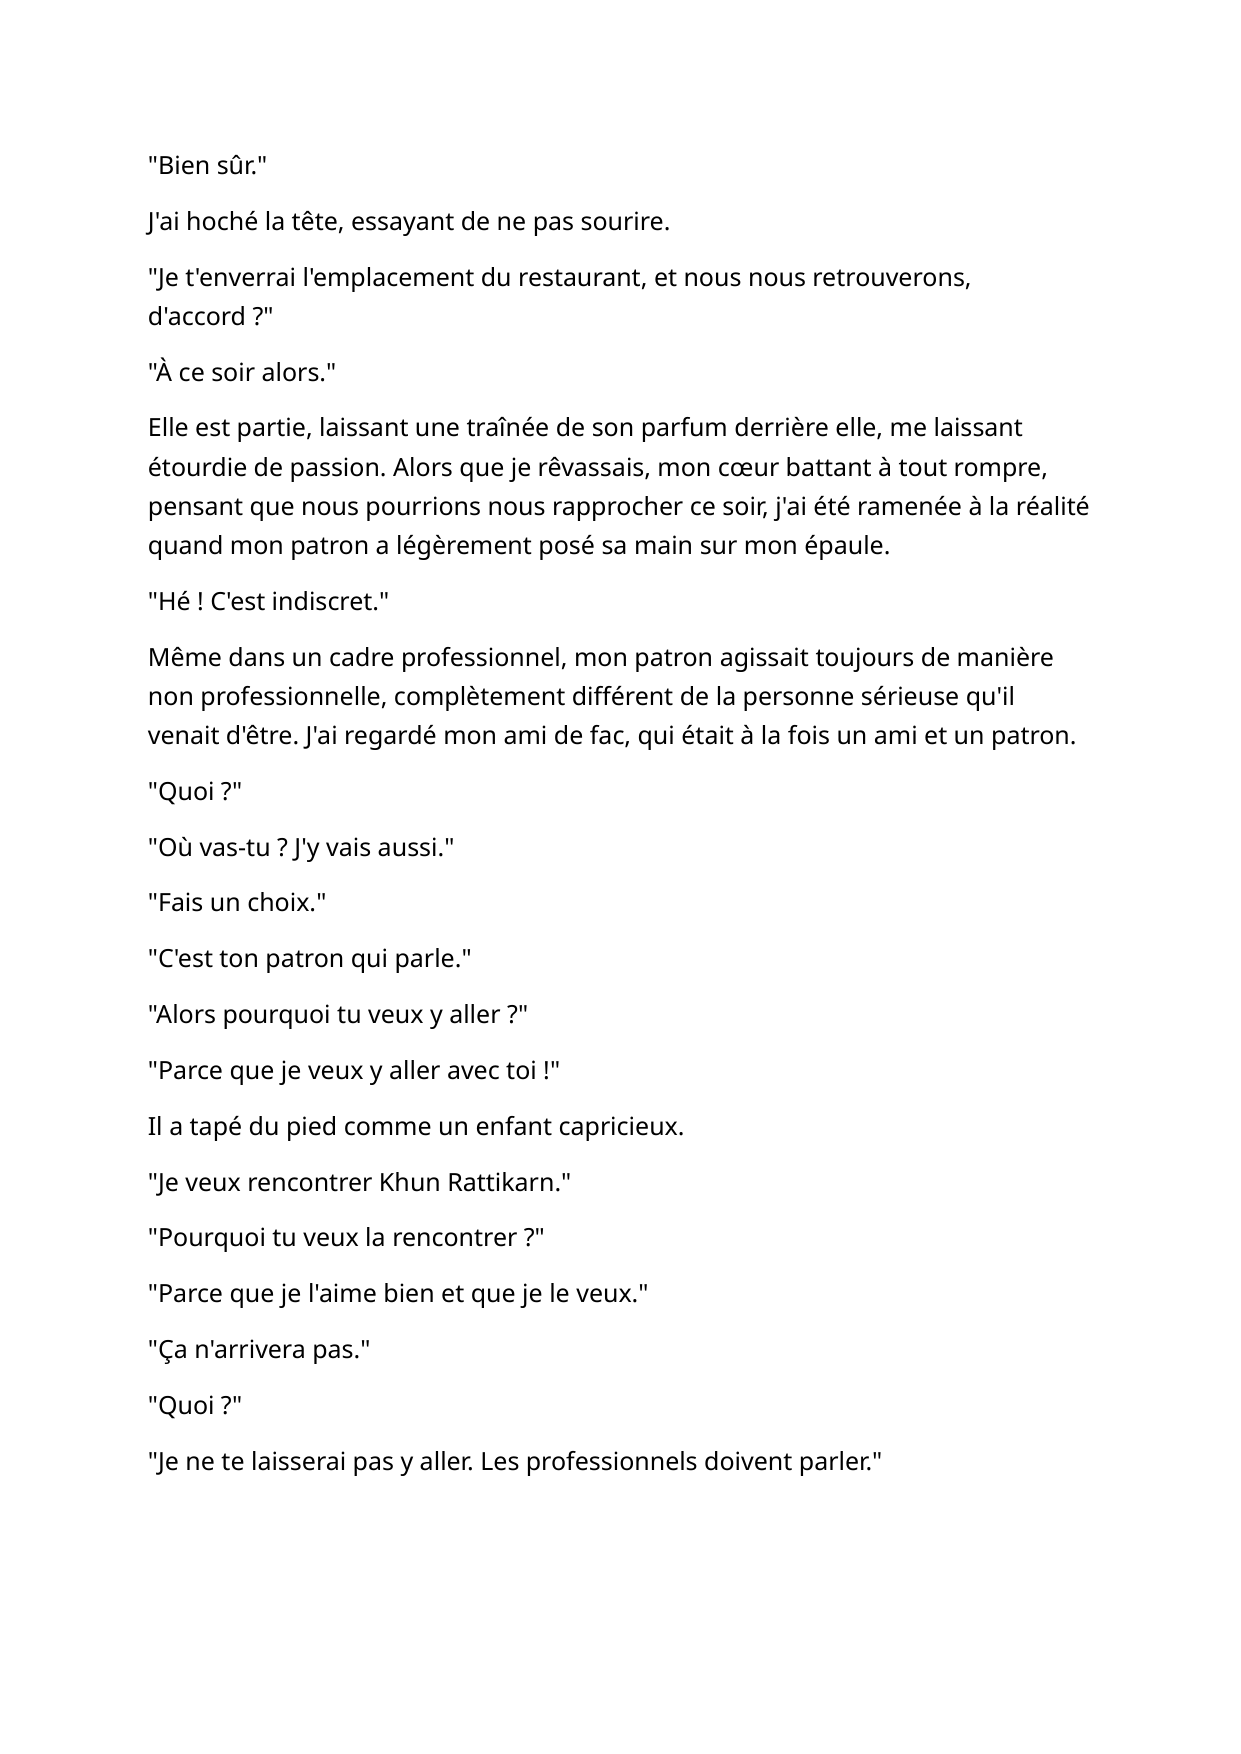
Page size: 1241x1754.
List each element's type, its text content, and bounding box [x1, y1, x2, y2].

text "Ça n'arrivera pas." [148, 1332, 1093, 1366]
text "C'est ton patron qui parle." [148, 941, 1093, 975]
text "Je ne te laisserai pas y aller. Les professionnels doivent parler." [148, 1443, 1093, 1477]
text Même dans un cadre professionnel, mon patron agissait toujours de manière non professionnelle, complètement différent de la personne sérieuse qu'il venait d'être. J'ai regardé mon ami de fac, qui était à la fois un ami et un patron. [148, 639, 1093, 752]
text "Fais un choix." [148, 885, 1093, 919]
text "Hé ! C'est indiscret." [148, 583, 1093, 617]
text "Quoi ?" [148, 773, 1093, 807]
text "Parce que je veux y aller avec toi !" [148, 1053, 1093, 1087]
text "Où vas-tu ? J'y vais aussi." [148, 829, 1093, 863]
text Il a tapé du pied comme un enfant capricieux. [148, 1108, 1093, 1142]
text "Quoi ?" [148, 1388, 1093, 1422]
text J'ai hoché la tête, essayant de ne pas sourire. [148, 203, 1093, 237]
text Elle est partie, laissant une traînée de son parfum derrière elle, me laissant étourdie de passion. Alors que je rêvassais, mon cœur battant à tout rompre, pensant que nous pourrions nous rapprocher ce soir, j'ai été ramenée à la réalité quand mon patron a légèrement posé sa main sur mon épaule. [148, 410, 1093, 562]
text "Parce que je l'aime bien et que je le veux." [148, 1276, 1093, 1310]
text "À ce soir alors." [148, 354, 1093, 388]
text "Je t'enverrai l'emplacement du restaurant, et nous nous retrouverons, d'accord ?" [148, 259, 1093, 332]
text "Bien sûr." [148, 148, 1093, 182]
text "Je veux rencontrer Khun Rattikarn." [148, 1164, 1093, 1198]
text "Alors pourquoi tu veux y aller ?" [148, 997, 1093, 1031]
text "Pourquoi tu veux la rencontrer ?" [148, 1220, 1093, 1254]
